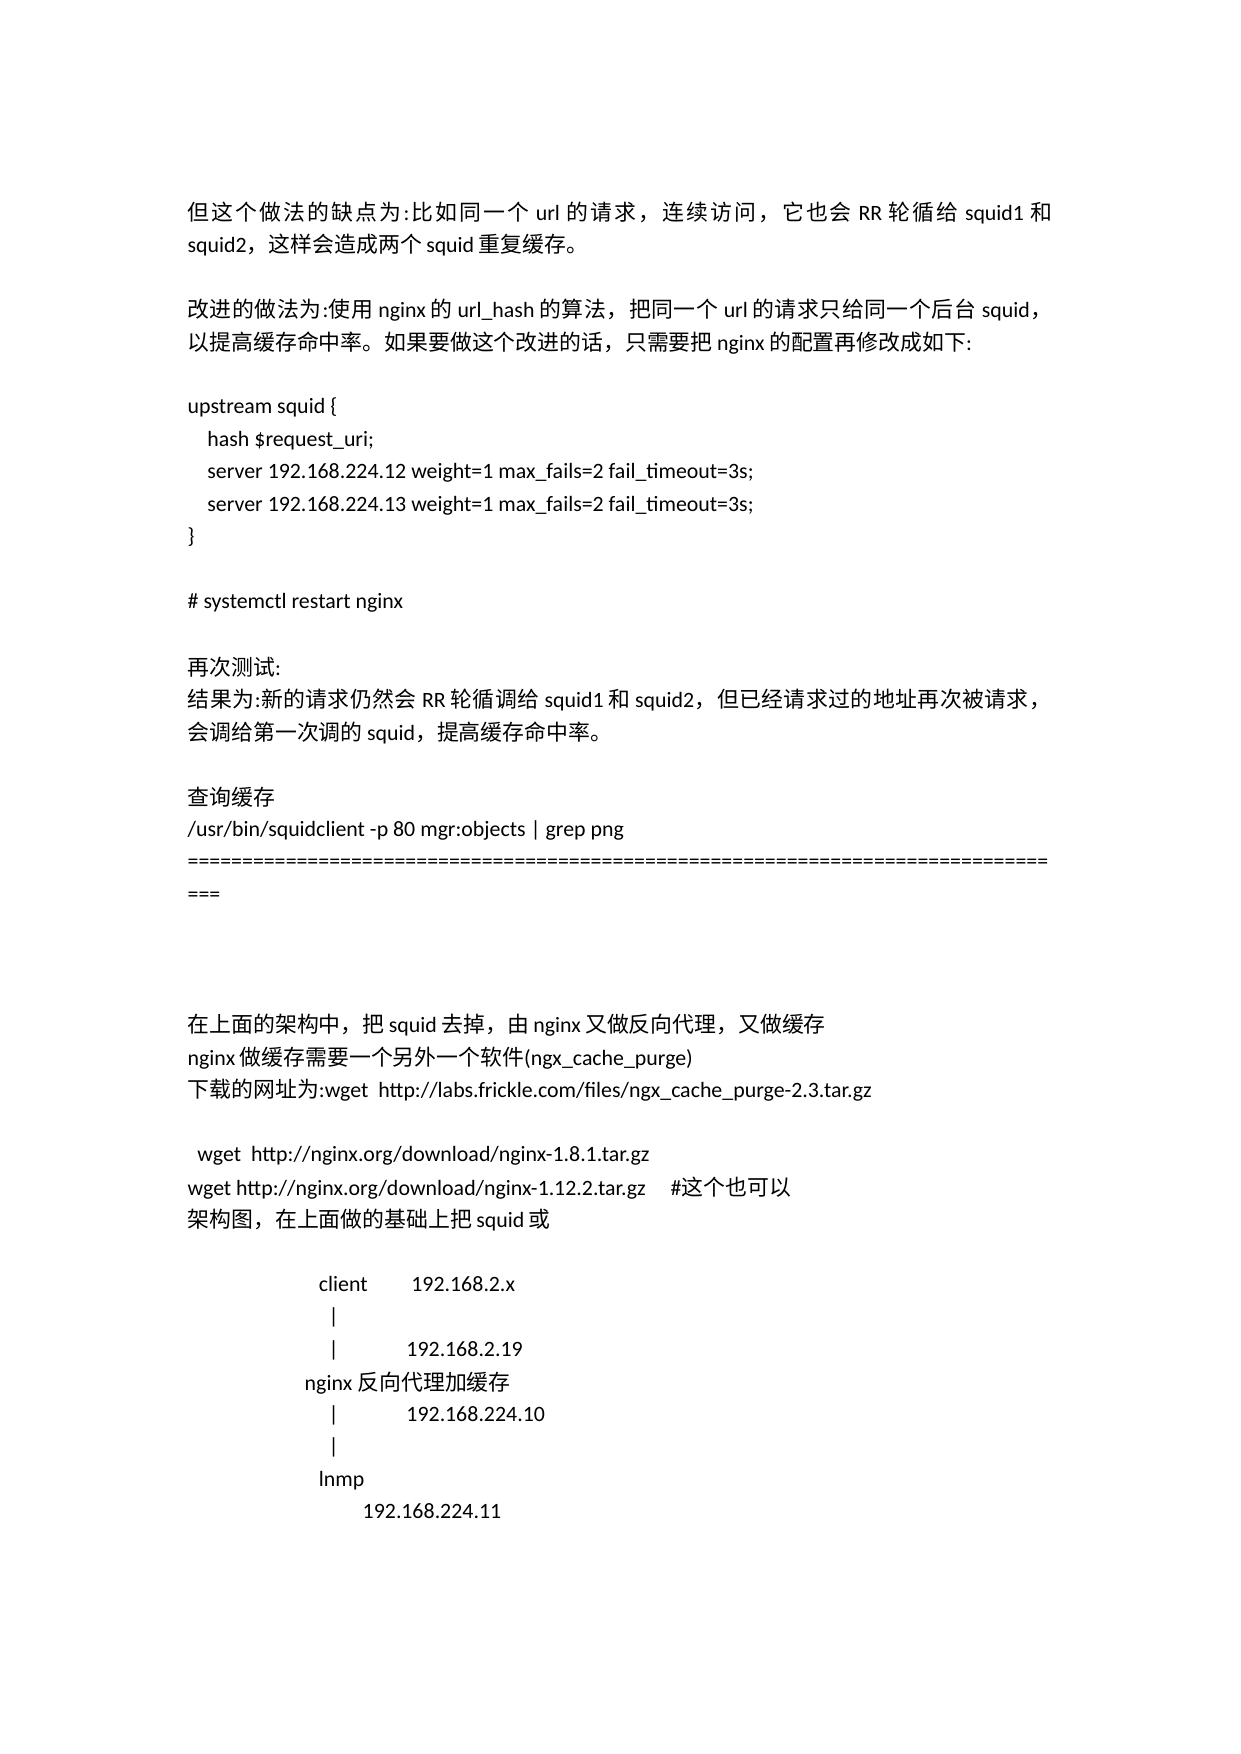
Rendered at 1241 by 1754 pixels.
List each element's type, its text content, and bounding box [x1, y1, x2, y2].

text } [187, 519, 1053, 552]
text /usr/bin/squidclient -p 80 mgr:objects | grep png [187, 812, 1053, 844]
text 在上面的架构中，把squid去掉，由nginx又做反向代理，又做缓存 [187, 1007, 1053, 1039]
text server 192.168.224.12 weight=1 max_fails=2 fail_timeout=3s; [187, 454, 1053, 487]
text nginx做缓存需要一个另外一个软件(ngx_cache_purge) [187, 1039, 1053, 1072]
text ================================================================================== [187, 844, 1053, 909]
text upstream squid { [187, 389, 1053, 422]
text 结果为:新的请求仍然会RR轮循调给squid1和squid2，但已经请求过的地址再次被请求，会调给第一次调的squid，提高缓存命中率。 [187, 682, 1053, 747]
text 改进的做法为:使用nginx的url_hash的算法，把同一个url的请求只给同一个后台squid，以提高缓存命中率。如果要做这个改进的话，只需要把nginx的配置再修改成如下: [187, 292, 1053, 357]
text | 192.168.224.10 [187, 1397, 1053, 1429]
text 192.168.224.11 [187, 1494, 1053, 1527]
text server 192.168.224.13 weight=1 max_fails=2 fail_timeout=3s; [187, 487, 1053, 519]
text client 192.168.2.x [187, 1267, 1053, 1299]
text 再次测试: [187, 649, 1053, 682]
text wget http://nginx.org/download/nginx-1.8.1.tar.gz [187, 1137, 1053, 1169]
text 但这个做法的缺点为:比如同一个url的请求，连续访问，它也会RR轮循给squid1和squid2，这样会造成两个squid重复缓存。 [187, 194, 1053, 259]
text | 192.168.2.19 [187, 1332, 1053, 1364]
text lnmp [187, 1462, 1053, 1494]
text 下载的网址为:wget http://labs.frickle.com/files/ngx_cache_purge-2.3.tar.gz [187, 1072, 1053, 1104]
text | [187, 1299, 1053, 1332]
text wget http://nginx.org/download/nginx-1.12.2.tar.gz #这个也可以 [187, 1169, 1053, 1202]
text | [187, 1429, 1053, 1462]
text hash $request_uri; [187, 422, 1053, 454]
text 架构图，在上面做的基础上把squid或 [187, 1202, 1053, 1234]
text nginx 反向代理加缓存 [187, 1364, 1053, 1397]
text # systemctl restart nginx [187, 584, 1053, 617]
text 查询缓存 [187, 779, 1053, 812]
